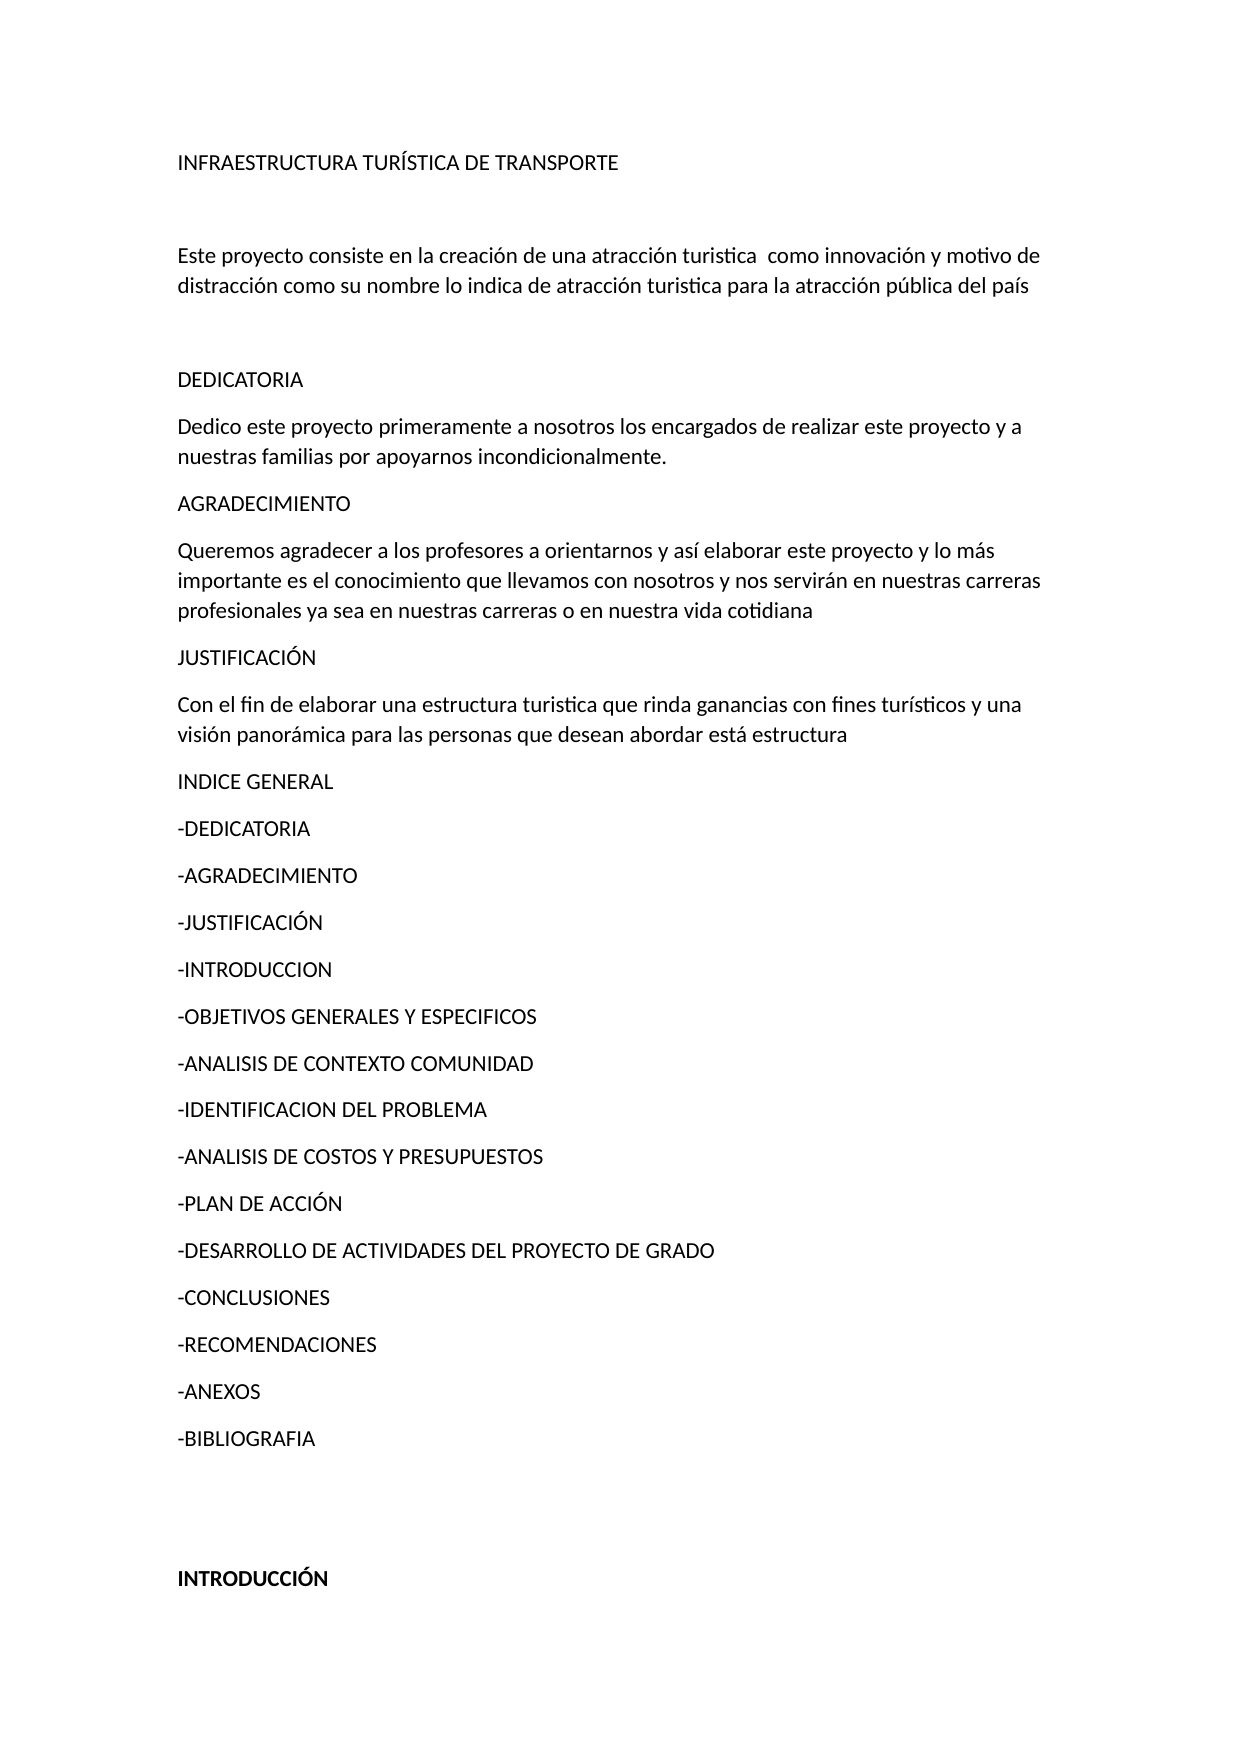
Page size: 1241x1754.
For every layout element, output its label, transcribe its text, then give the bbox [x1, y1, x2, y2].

text -DESARROLLO DE ACTIVIDADES DEL PROYECTO DE GRADO [177, 1236, 1063, 1264]
text DEDICATORIA [177, 365, 1063, 393]
text -JUSTIFICACIÓN [177, 908, 1063, 936]
text -ANALISIS DE CONTEXTO COMUNIDAD [177, 1049, 1063, 1077]
text -DEDICATORIA [177, 814, 1063, 842]
text -INTRODUCCION [177, 955, 1063, 983]
text JUSTIFICACIÓN [177, 643, 1063, 671]
text Dedico este proyecto primeramente a nosotros los encargados de realizar este proyecto y a nuestras familias por apoyarnos incondicionalmente. [177, 412, 1063, 470]
text INFRAESTRUCTURA TURÍSTICA DE TRANSPORTE [177, 148, 1063, 176]
text Queremos agradecer a los profesores a orientarnos y así elaborar este proyecto y lo más importante es el conocimiento que llevamos con nosotros y nos servirán en nuestras carreras profesionales ya sea en nuestras carreras o en nuestra vida cotidiana [177, 536, 1063, 624]
text -ANALISIS DE COSTOS Y PRESUPUESTOS [177, 1142, 1063, 1170]
text AGRADECIMIENTO [177, 489, 1063, 517]
text -AGRADECIMIENTO [177, 861, 1063, 889]
text -IDENTIFICACION DEL PROBLEMA [177, 1096, 1063, 1123]
text -CONCLUSIONES [177, 1283, 1063, 1311]
text Con el fin de elaborar una estructura turistica que rinda ganancias con fines turísticos y una visión panorámica para las personas que desean abordar está estructura [177, 690, 1063, 748]
text INDICE GENERAL [177, 767, 1063, 795]
text Este proyecto consiste en la creación de una atracción turistica como innovación y motivo de distracción como su nombre lo indica de atracción turistica para la atracción pública del país [177, 241, 1063, 299]
text -ANEXOS [177, 1377, 1063, 1405]
text -OBJETIVOS GENERALES Y ESPECIFICOS [177, 1002, 1063, 1030]
text INTRODUCCIÓN [177, 1564, 1063, 1592]
text -BIBLIOGRAFIA [177, 1424, 1063, 1452]
text -RECOMENDACIONES [177, 1330, 1063, 1358]
text -PLAN DE ACCIÓN [177, 1189, 1063, 1217]
